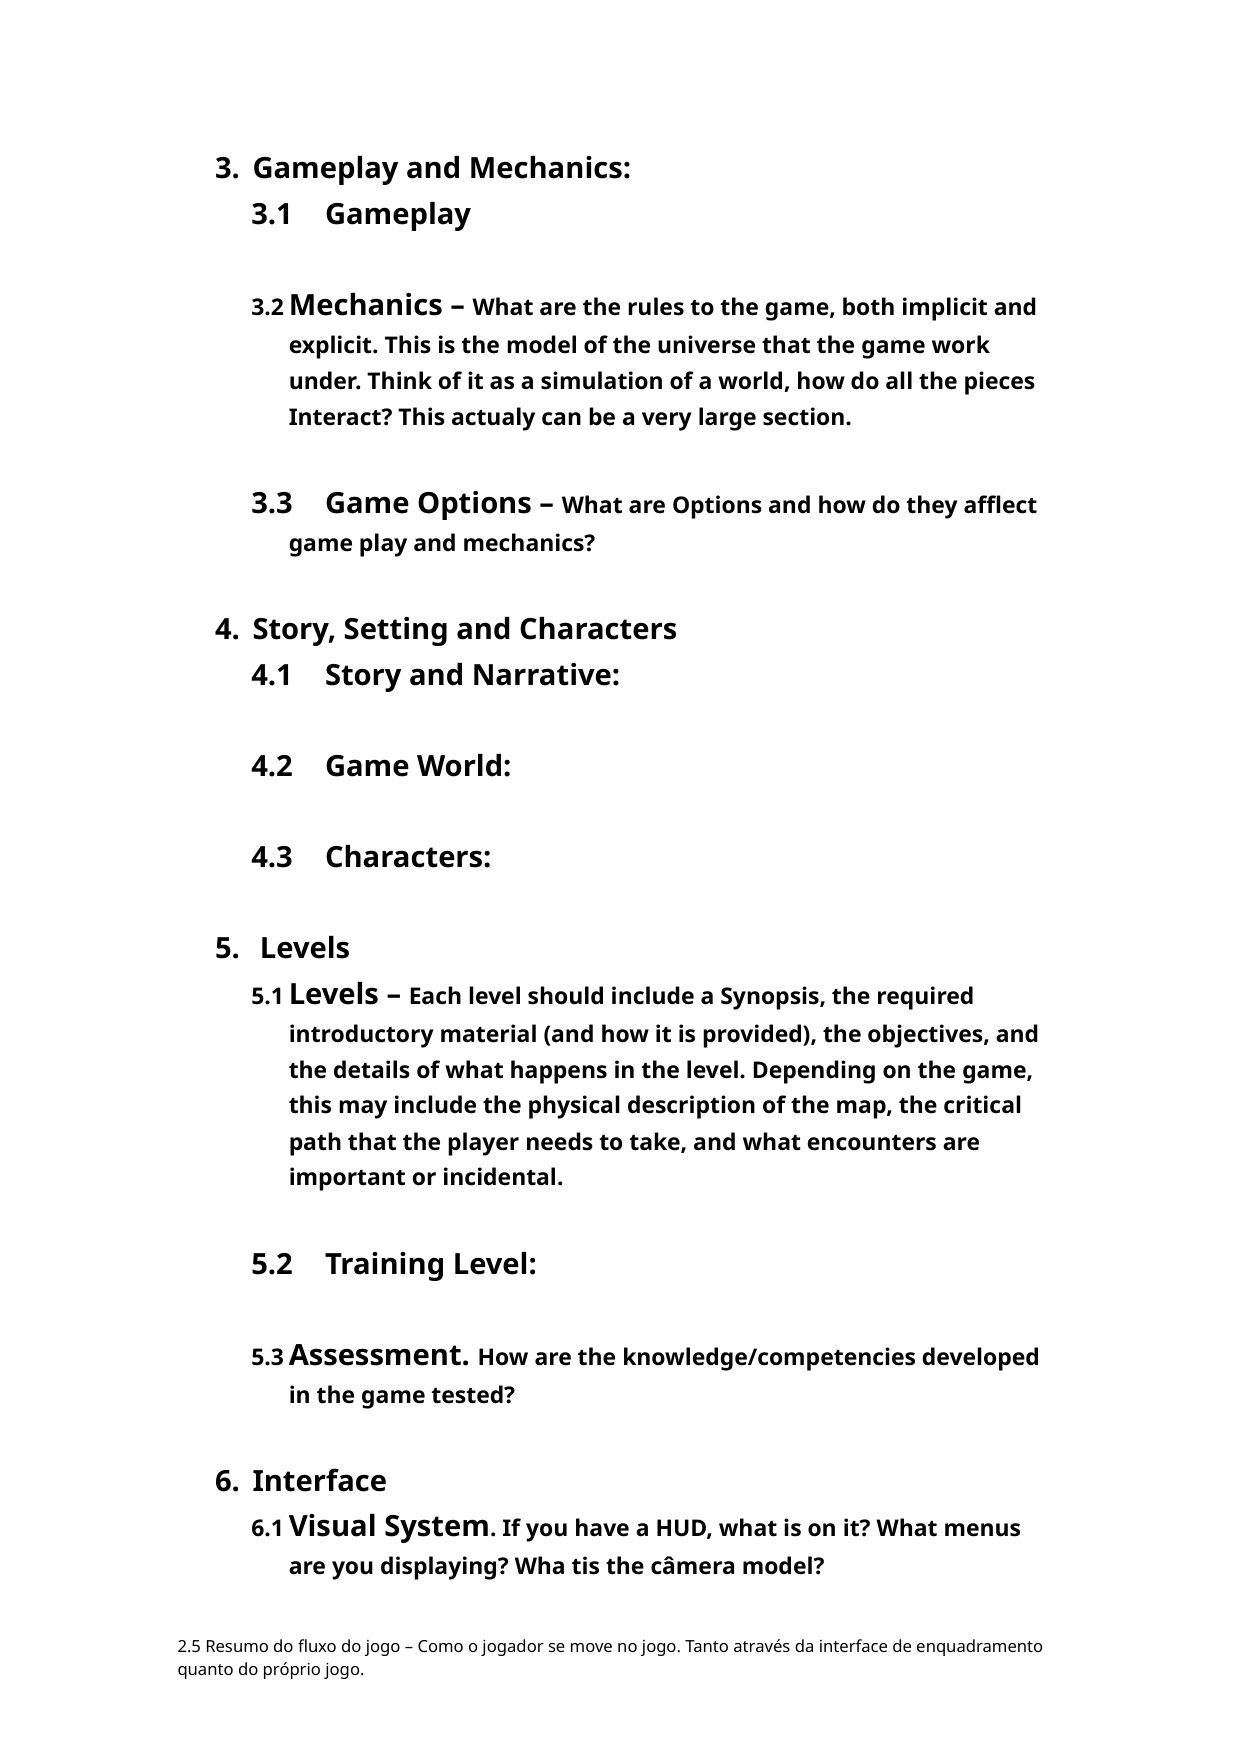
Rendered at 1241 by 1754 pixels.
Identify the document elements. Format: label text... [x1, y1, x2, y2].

list Gameplay [251, 193, 1063, 233]
list Interface [215, 1460, 1063, 1500]
list Assessment. How are the knowledge/competencies developed in the game tested? [251, 1334, 1063, 1410]
list Levels [215, 928, 1063, 967]
list Levels – Each level should include a Synopsis, the required introductory material (and how it is provided), the objectives, and the details of what happens in the level. Depending on the game, this may include the physical description of the map, the critical path that the player needs to take, and what encounters are important or incidental. [251, 973, 1063, 1193]
list Story and Narrative: [251, 654, 1063, 693]
list Story, Setting and Characters [215, 608, 1063, 648]
list Game Options – What are Options and how do they afflect game play and mechanics? [251, 482, 1063, 558]
list Training Level: [251, 1243, 1063, 1283]
list Visual System. If you have a HUD, what is on it? What menus are you displaying? Wha tis the câmera model? [251, 1506, 1063, 1581]
list Gameplay and Mechanics: [215, 148, 1063, 187]
list Characters: [251, 836, 1063, 876]
list Game World: [251, 745, 1063, 785]
